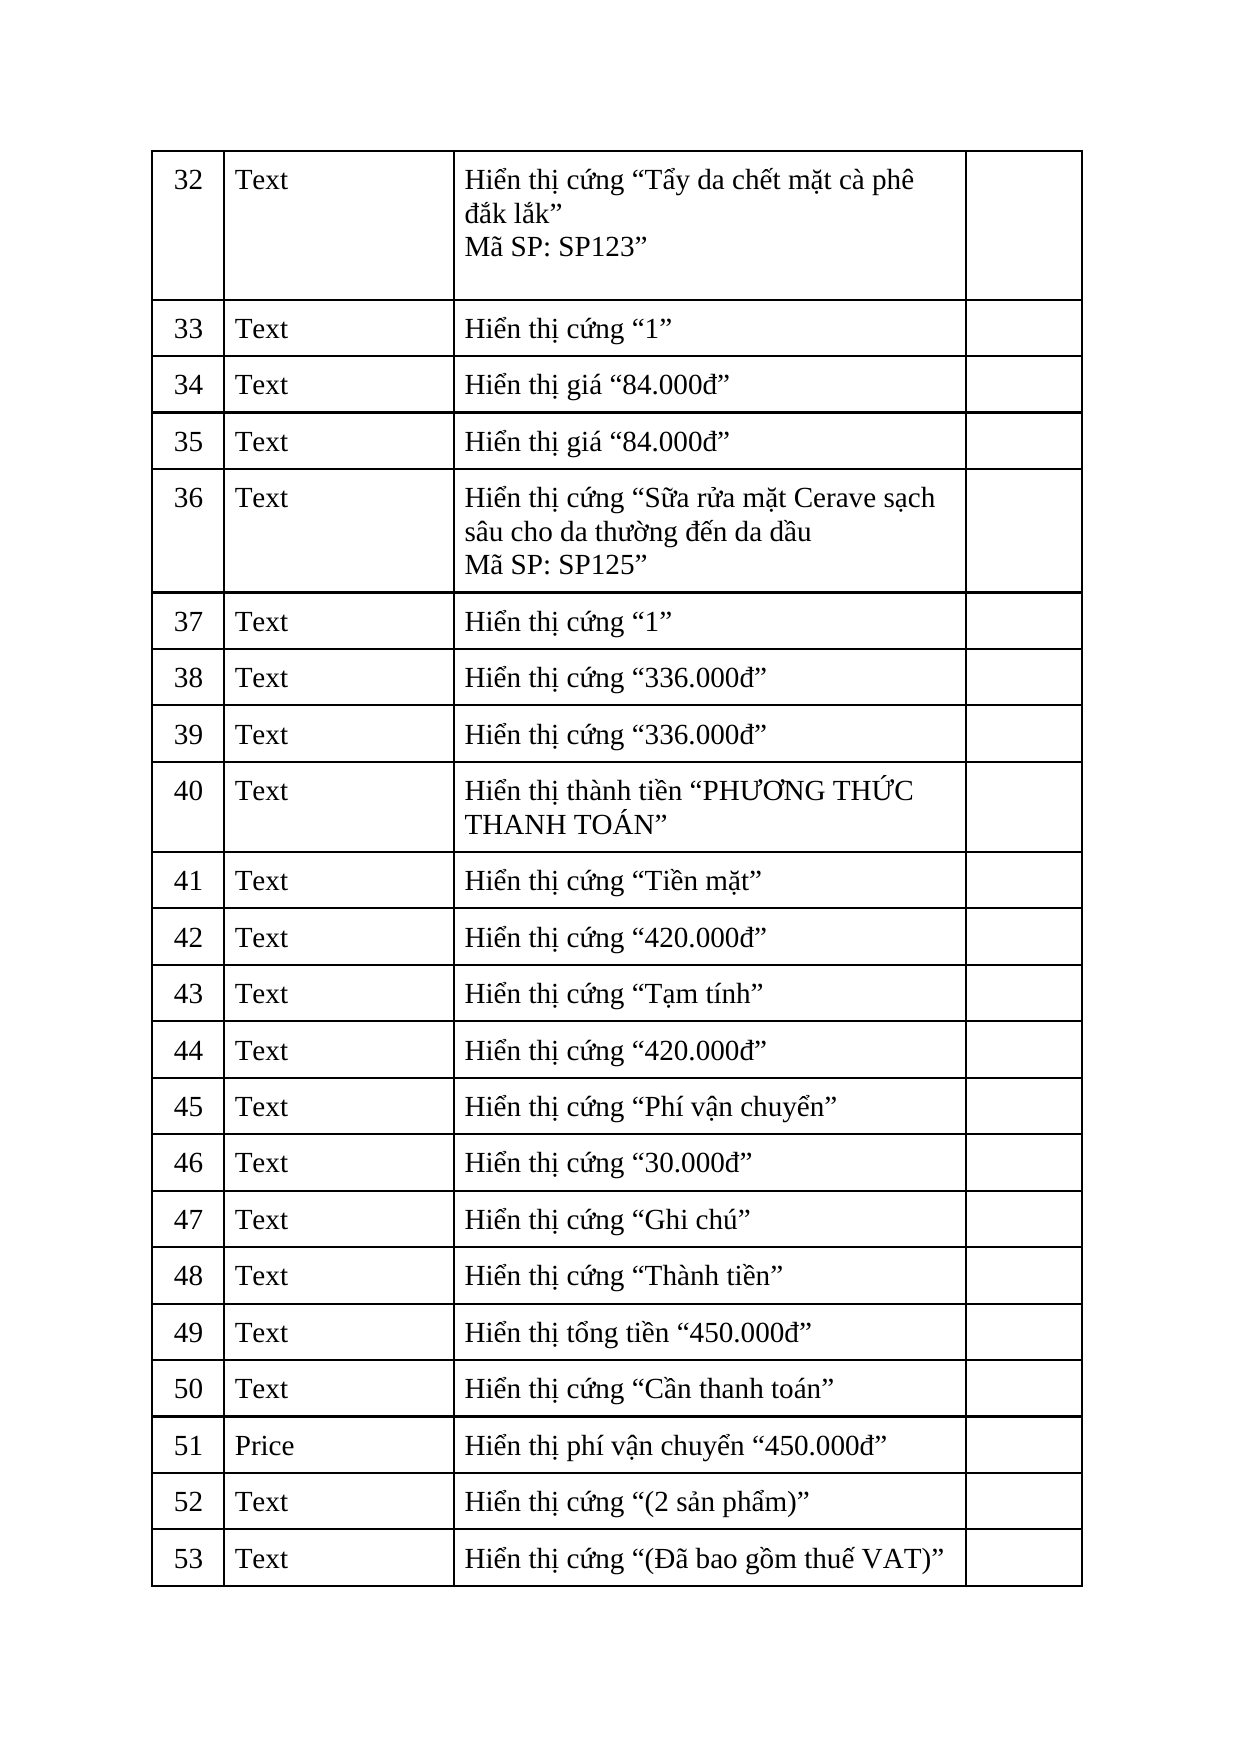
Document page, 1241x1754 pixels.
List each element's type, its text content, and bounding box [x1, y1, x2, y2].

table_cell [967, 1135, 1081, 1189]
table_cell Text [225, 152, 453, 298]
table_cell Text [225, 357, 453, 411]
table_cell [967, 1474, 1081, 1528]
table_cell 34 [153, 357, 223, 411]
table_cell Text [225, 650, 453, 704]
table_cell 35 [153, 414, 223, 468]
table_cell Price [225, 1418, 453, 1472]
table_cell 52 [153, 1474, 223, 1528]
table_cell Hiển thị cứng “336.000đ” [455, 706, 965, 761]
table_cell [967, 966, 1081, 1020]
table_cell [967, 650, 1081, 704]
table_cell 41 [153, 853, 223, 907]
table_cell Hiển thị cứng “1” [455, 301, 965, 355]
table_cell Text [225, 1530, 453, 1585]
table_cell 38 [153, 650, 223, 704]
table_cell 32 [153, 152, 223, 298]
table_cell Text [225, 594, 453, 648]
table_cell Text [225, 1022, 453, 1077]
table_cell 45 [153, 1079, 223, 1133]
table_cell 50 [153, 1361, 223, 1415]
table_cell Hiển thị cứng “(2 sản phẩm)” [455, 1474, 965, 1528]
table_cell Hiển thị cứng “Thành tiền” [455, 1248, 965, 1302]
table_cell [967, 1361, 1081, 1415]
table_cell [967, 1022, 1081, 1077]
table_cell Text [225, 301, 453, 355]
table_cell 46 [153, 1135, 223, 1189]
table_cell 36 [153, 470, 223, 591]
table_cell Hiển thị cứng “Ghi chú” [455, 1192, 965, 1246]
table_cell Text [225, 1474, 453, 1528]
table_cell Text [225, 1135, 453, 1189]
table_cell Text [225, 1079, 453, 1133]
table_cell Text [225, 1361, 453, 1415]
table_cell 39 [153, 706, 223, 761]
table_cell Hiển thị cứng “(Đã bao gồm thuế VAT)” [455, 1530, 965, 1585]
table_cell Hiển thị cứng “Tẩy da chết mặt cà phê đắk lắk” Mã SP: SP123” [455, 152, 965, 298]
table_cell Hiển thị cứng “1” [455, 594, 965, 648]
table_cell Hiển thị thành tiền “PHƯƠNG THỨC THANH TOÁN” [455, 763, 965, 851]
table_cell Text [225, 706, 453, 761]
table_cell Hiển thị cứng “336.000đ” [455, 650, 965, 704]
table_cell Text [225, 909, 453, 964]
table_cell 42 [153, 909, 223, 964]
table_cell Text [225, 966, 453, 1020]
table_cell Hiển thị giá “84.000đ” [455, 357, 965, 411]
table_cell 40 [153, 763, 223, 851]
table_cell Text [225, 1192, 453, 1246]
table_cell 37 [153, 594, 223, 648]
table_cell Hiển thị tổng tiền “450.000đ” [455, 1305, 965, 1359]
table_cell Hiển thị cứng “Cần thanh toán” [455, 1361, 965, 1415]
table_cell Text [225, 1248, 453, 1302]
table_cell Hiển thị cứng “Phí vận chuyển” [455, 1079, 965, 1133]
table_cell Hiển thị cứng “Sữa rửa mặt Cerave sạch sâu cho da thường đến da dầu Mã SP: SP125” [455, 470, 965, 591]
table_cell 51 [153, 1418, 223, 1472]
table_cell Text [225, 414, 453, 468]
table_cell Text [225, 470, 453, 591]
table_cell Hiển thị cứng “Tạm tính” [455, 966, 965, 1020]
table_cell [967, 853, 1081, 907]
table_cell [967, 706, 1081, 761]
table_cell Hiển thị giá “84.000đ” [455, 414, 965, 468]
table_cell 53 [153, 1530, 223, 1585]
table_cell [967, 414, 1081, 468]
table_cell Text [225, 1305, 453, 1359]
table_cell 43 [153, 966, 223, 1020]
table_cell Hiển thị phí vận chuyển “450.000đ” [455, 1418, 965, 1472]
table_cell 49 [153, 1305, 223, 1359]
table_cell Text [225, 763, 453, 851]
table_cell Hiển thị cứng “420.000đ” [455, 1022, 965, 1077]
table_cell [967, 1305, 1081, 1359]
table_cell Hiển thị cứng “420.000đ” [455, 909, 965, 964]
table_cell [967, 357, 1081, 411]
table_cell [967, 1192, 1081, 1246]
table_cell [967, 152, 1081, 298]
table_cell [967, 909, 1081, 964]
table_cell [967, 1418, 1081, 1472]
table_cell [967, 763, 1081, 851]
table_cell [967, 470, 1081, 591]
table_cell 48 [153, 1248, 223, 1302]
table_cell Hiển thị cứng “Tiền mặt” [455, 853, 965, 907]
table_cell [967, 1079, 1081, 1133]
table_cell Text [225, 853, 453, 907]
table_cell [967, 301, 1081, 355]
table_cell 33 [153, 301, 223, 355]
table_cell Hiển thị cứng “30.000đ” [455, 1135, 965, 1189]
table_cell 44 [153, 1022, 223, 1077]
table_cell [967, 1530, 1081, 1585]
table_cell [967, 594, 1081, 648]
table_cell [967, 1248, 1081, 1302]
table_cell 47 [153, 1192, 223, 1246]
